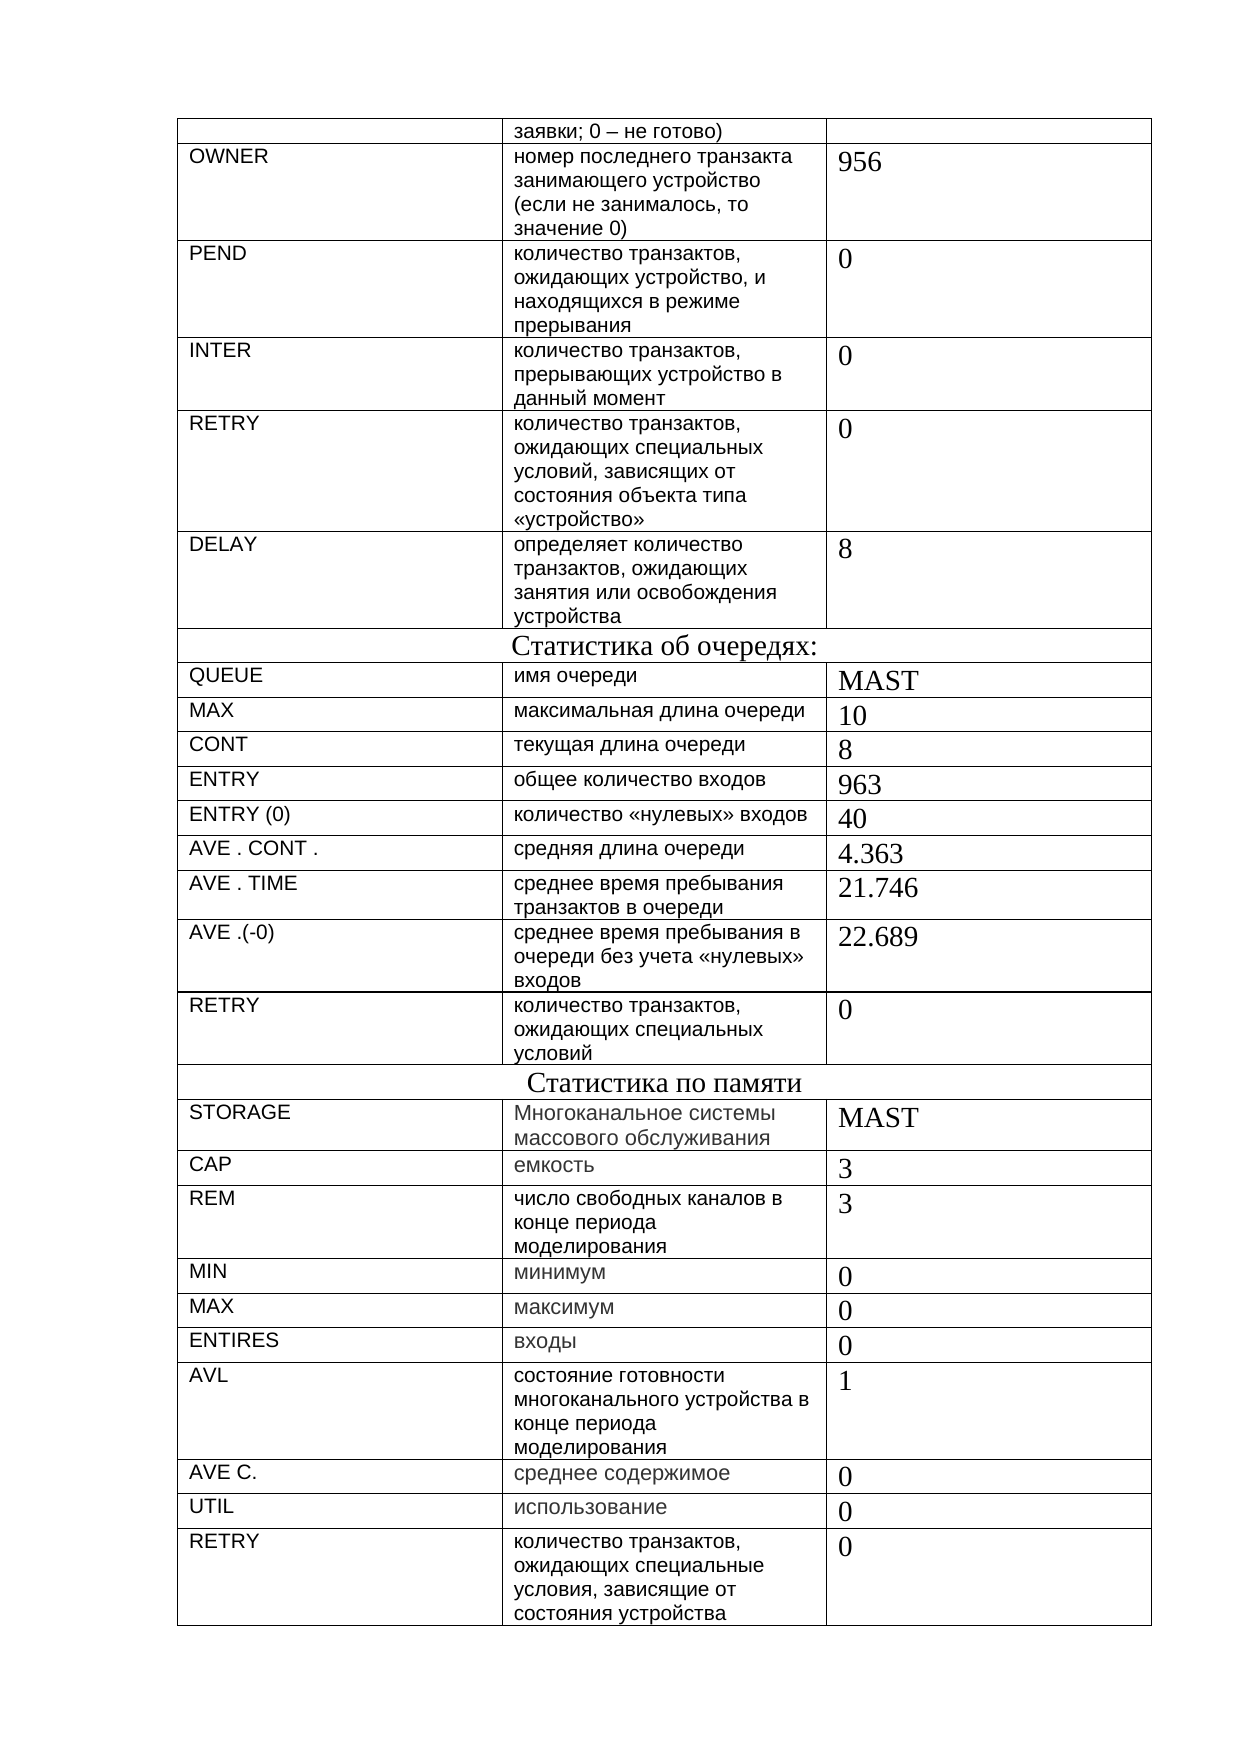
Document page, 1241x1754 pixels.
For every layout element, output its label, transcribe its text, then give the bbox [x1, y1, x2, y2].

table_cell MIN [178, 1259, 502, 1292]
table_cell 0 [827, 411, 1151, 531]
table_cell OWNER [178, 144, 502, 240]
table_cell 21.746 [827, 871, 1151, 918]
table_cell количество «нулевых» входов [503, 801, 826, 835]
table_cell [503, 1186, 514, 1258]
table_cell AVE . TIME [178, 871, 502, 918]
table_cell 0 [827, 1529, 1151, 1624]
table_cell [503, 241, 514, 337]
table_cell 1 [827, 119, 1151, 143]
table_cell RETRY [178, 993, 502, 1064]
table_cell 0 [827, 1294, 1151, 1327]
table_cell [723, 119, 826, 143]
table_cell INTER [178, 338, 502, 410]
table_cell RETRY [178, 411, 502, 531]
table_cell состояние готовности многоканального устройства в конце периода моделирования [503, 1363, 826, 1458]
table_cell QUEUE [178, 663, 502, 697]
table_cell MAST [827, 663, 1151, 697]
table_cell количество транзактов, ожидающих устройство, и находящихся в режиме прерывания [632, 241, 826, 337]
table_cell определяет количество транзактов, ожидающих занятия или освобождения устройства [503, 532, 826, 627]
table_cell 10 [827, 698, 1151, 731]
table_cell емкость [503, 1151, 826, 1185]
table_cell Статистика по памяти [178, 1065, 1151, 1099]
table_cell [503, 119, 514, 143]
table_cell MAX [178, 1294, 502, 1327]
table_cell 963 [827, 767, 1151, 800]
table_cell 0 [827, 338, 1151, 410]
table_cell UTIL [178, 1494, 502, 1528]
table_cell 0 [827, 993, 1151, 1064]
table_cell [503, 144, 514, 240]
table_cell максимум [503, 1294, 826, 1327]
table_cell использование [503, 1494, 826, 1528]
table_cell минимум [503, 1259, 826, 1292]
table_cell CONT [178, 732, 502, 766]
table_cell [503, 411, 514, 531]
table_cell 3 [827, 1186, 1151, 1258]
table_cell Статистика об очередях: [178, 629, 1151, 662]
table_cell 40 [827, 801, 1151, 835]
table_cell 8 [827, 532, 1151, 627]
table_cell имя очереди [503, 663, 826, 697]
table_cell Многоканальное системы массового обслуживания [771, 1100, 826, 1150]
table_cell количество транзактов, ожидающих специальные условия, зависящие от состояния устройства [726, 1529, 826, 1624]
table_cell среднее содержимое [503, 1460, 826, 1493]
table_cell AVE C. [178, 1460, 502, 1493]
table_cell номер последнего транзакта занимающего устройство (если не занималось, то значение 0) [627, 144, 826, 240]
table_cell ENTRY [178, 767, 502, 800]
table_cell 0 [827, 1259, 1151, 1292]
table_cell число свободных каналов в конце периода моделирования [656, 1186, 826, 1258]
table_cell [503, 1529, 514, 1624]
table_cell 0 [827, 1328, 1151, 1362]
table_cell ENTRY (0) [178, 801, 502, 835]
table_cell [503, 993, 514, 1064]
table_cell 0 [827, 1460, 1151, 1493]
table_cell количество транзактов, ожидающих специальных условий [592, 993, 826, 1064]
table_cell 0 [827, 1494, 1151, 1528]
table_cell DELAY [178, 532, 502, 627]
table_cell количество транзактов, ожидающих специальных условий, зависящих от состояния объекта типа «устройство» [644, 411, 826, 531]
table_cell входы [503, 1328, 826, 1362]
table_cell 4.363 [827, 836, 1151, 869]
table_cell AVE . CONT . [178, 836, 502, 869]
table_cell 22.689 [827, 920, 1151, 991]
table_cell количество транзактов, прерывающих устройство в данный момент [665, 338, 826, 410]
table_cell AVAIL. [178, 119, 502, 143]
table_cell среднее время пребывания в очереди без учета «нулевых» входов [503, 920, 826, 991]
table_cell PEND [178, 241, 502, 337]
table_cell CAP [178, 1151, 502, 1185]
table_cell MAX [178, 698, 502, 731]
table_cell STORAGE [178, 1100, 502, 1150]
table_cell 3 [827, 1151, 1151, 1185]
table_cell среднее время пребывания транзактов в очереди [503, 871, 826, 918]
table_cell 956 [827, 144, 1151, 240]
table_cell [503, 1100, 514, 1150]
table_cell MAST [827, 1100, 1151, 1150]
table_cell RETRY [178, 1529, 502, 1624]
table_cell общее количество входов [503, 767, 826, 800]
table_cell AVE .(-0) [178, 920, 502, 991]
table_cell средняя длина очереди [503, 836, 826, 869]
table_cell ENTIRES [178, 1328, 502, 1362]
table_cell 1 [827, 1363, 1151, 1458]
table_cell AVL [178, 1363, 502, 1458]
table_cell 0 [827, 241, 1151, 337]
table_cell текущая длина очереди [503, 732, 826, 766]
table_cell максимальная длина очереди [503, 698, 826, 731]
table_cell REM [178, 1186, 502, 1258]
table_cell 8 [827, 732, 1151, 766]
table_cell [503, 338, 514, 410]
